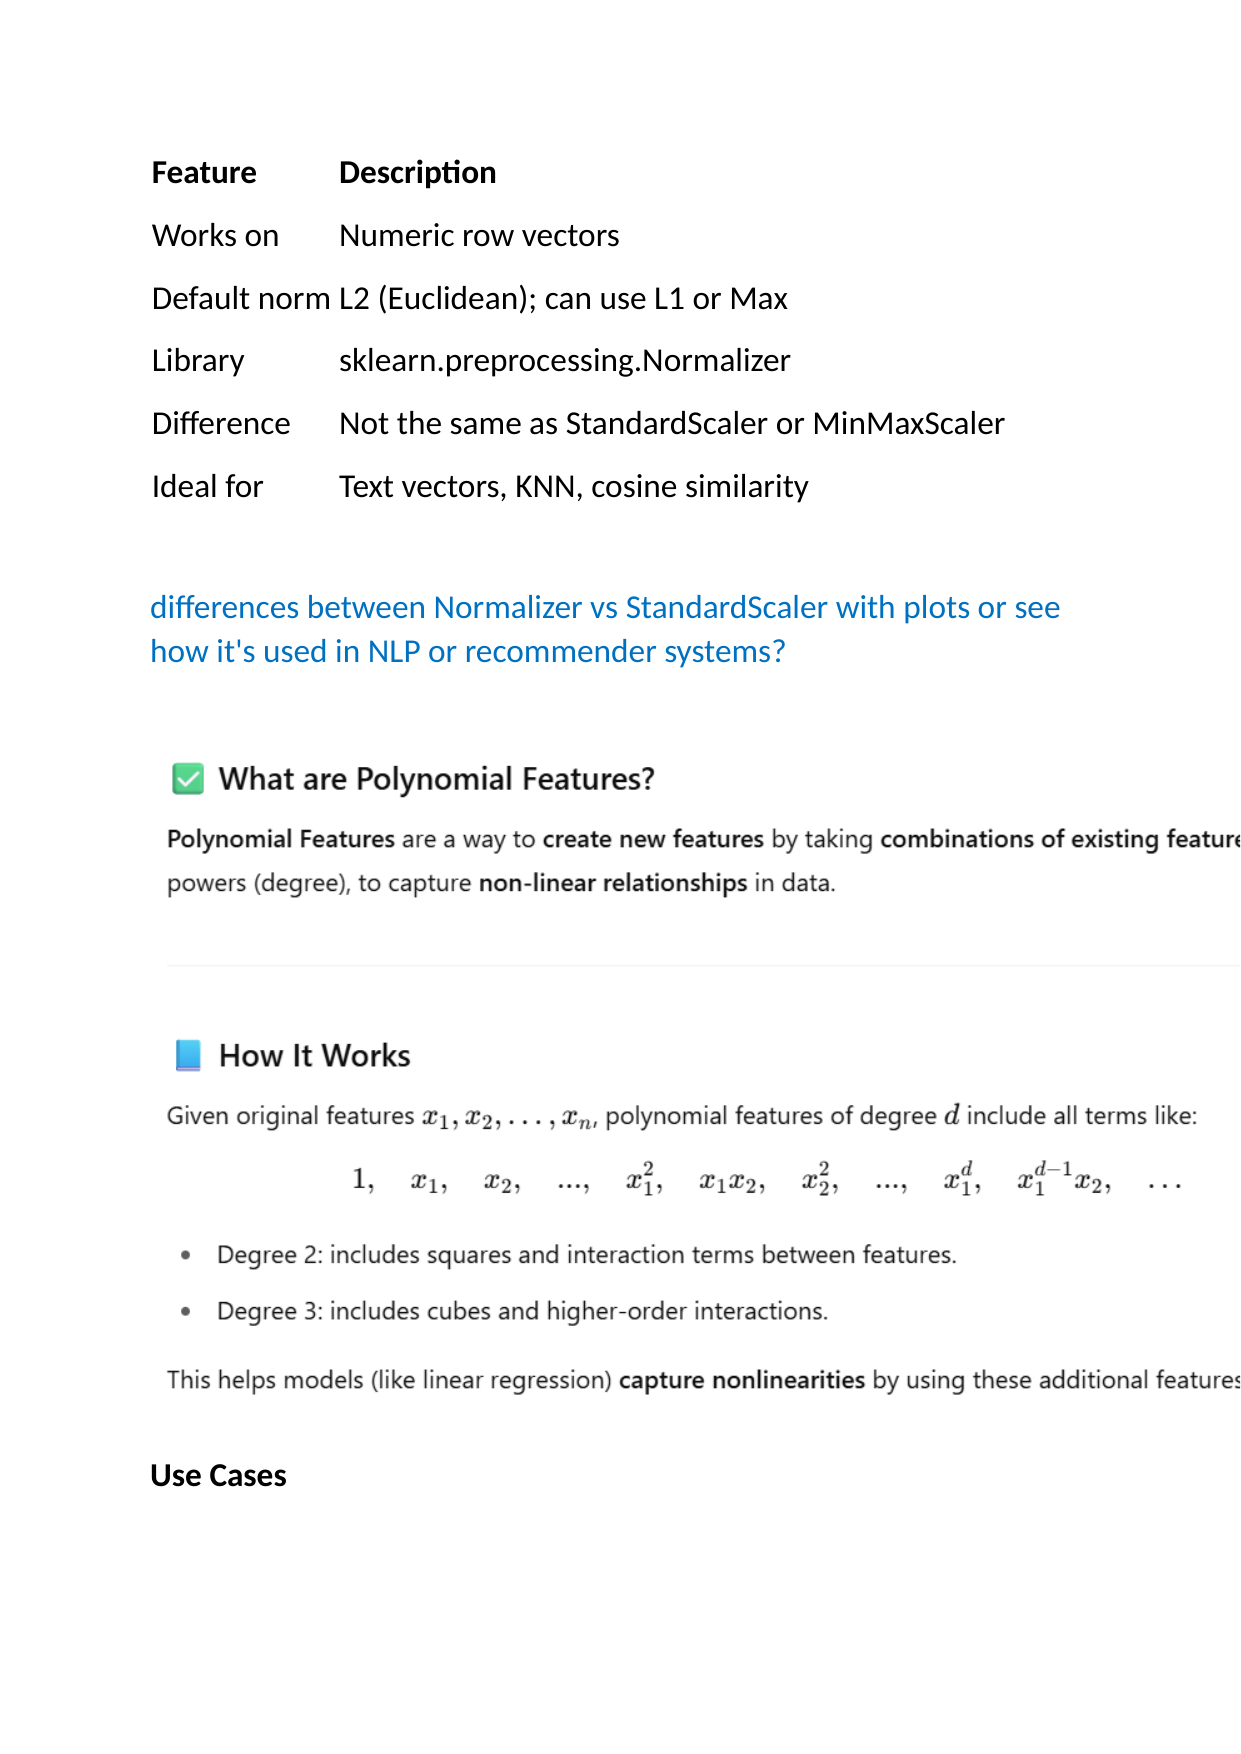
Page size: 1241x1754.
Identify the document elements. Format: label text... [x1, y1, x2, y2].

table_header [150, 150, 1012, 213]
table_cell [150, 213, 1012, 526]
text Use Cases [150, 1454, 1090, 1495]
text differences between Normalizer vs StandardScaler with plots or see how it's used in NLP or recommender systems? [150, 586, 1090, 671]
picture [150, 751, 1241, 1436]
